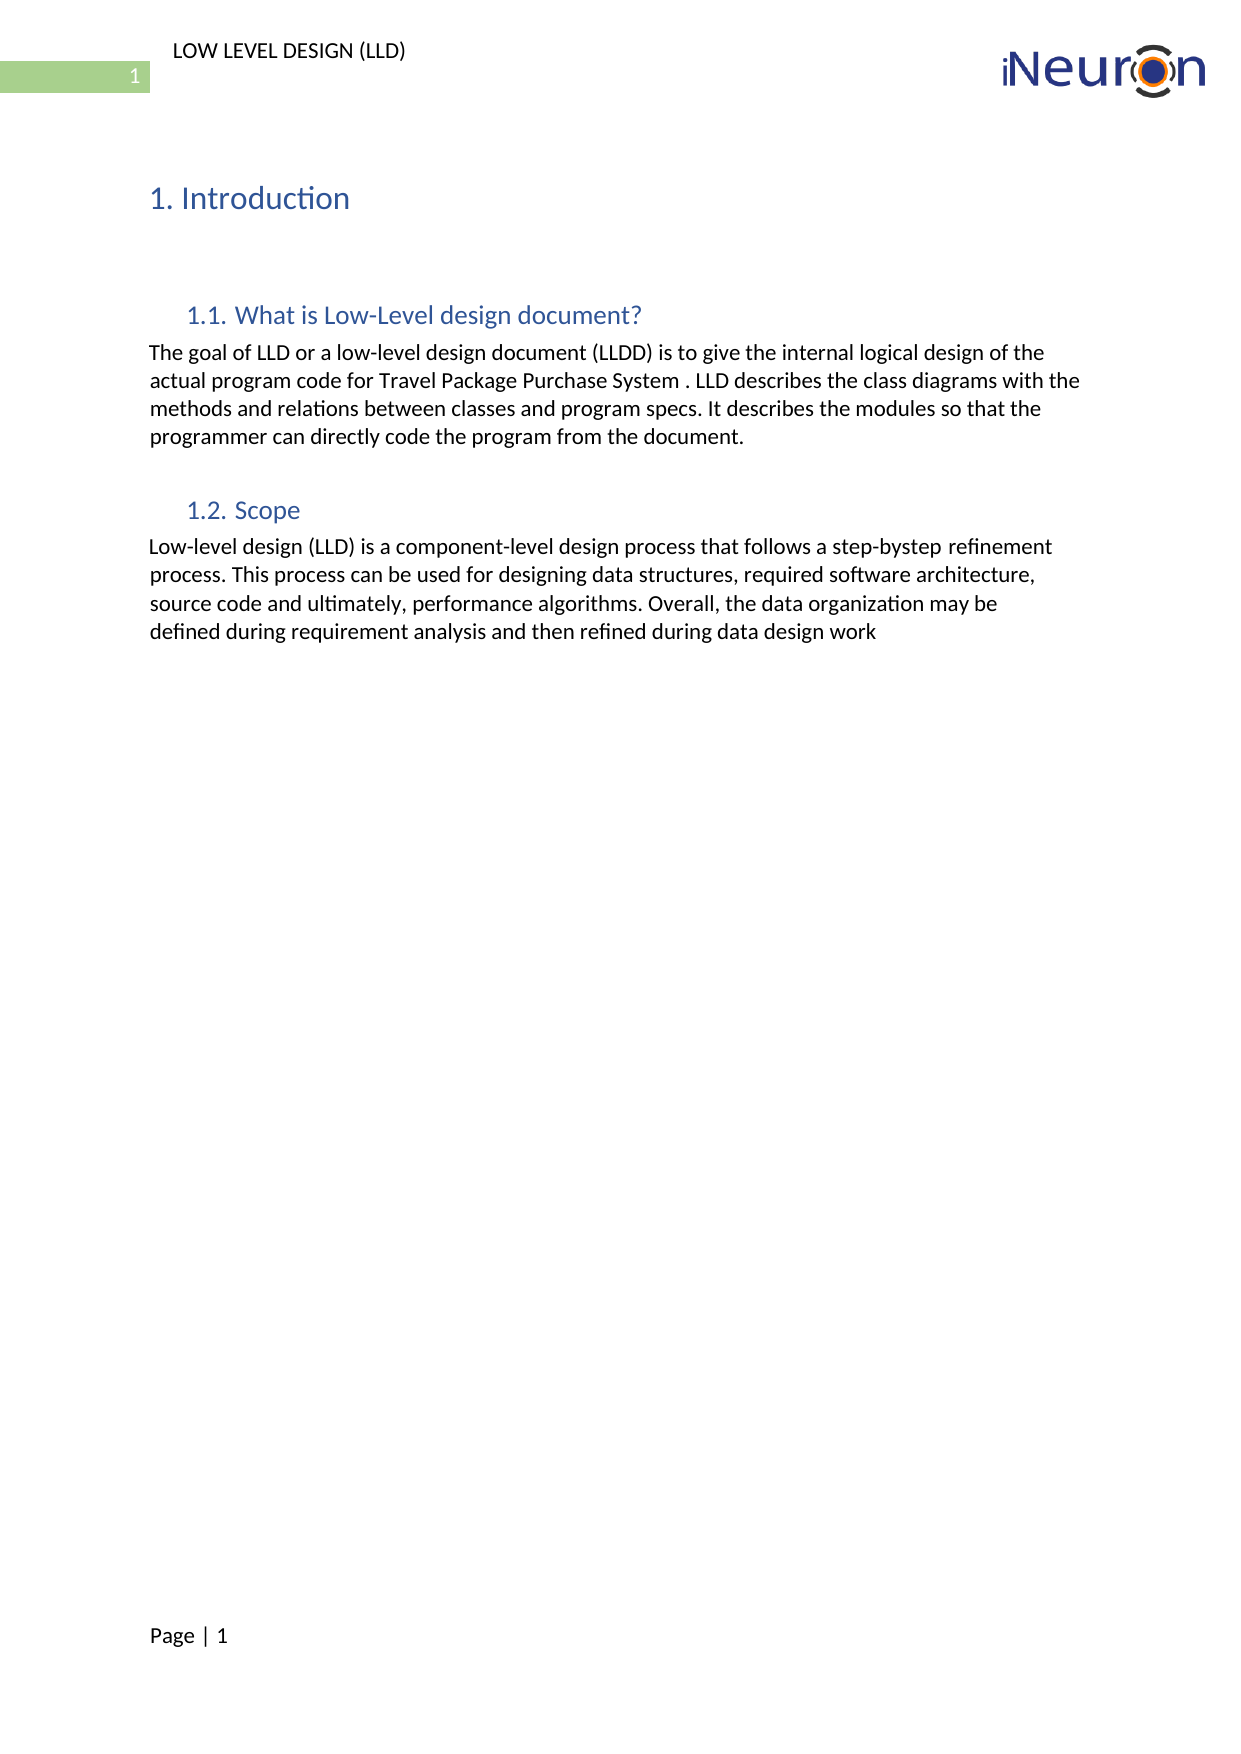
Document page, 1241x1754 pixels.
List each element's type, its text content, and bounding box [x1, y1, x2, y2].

subtitle 1.1. What is Low-Level design document? [186, 298, 1092, 331]
picture [1000, 36, 1209, 100]
text The goal of LLD or a low-level design document (LLDD) is to give the internal logical design of the actual program code for Travel Package Purchase System . LLD describes the class diagrams with the methods and relations between classes and program specs. It describes the modules so that the programmer can directly code the program from the document. [148, 338, 1090, 450]
subtitle 1.2. Scope [186, 493, 1092, 526]
text Low-level design (LLD) is a component-level design process that follows a step-bystep refinement process. This process can be used for designing data structures, required software architecture, source code and ultimately, performance algorithms. Overall, the data organization may be defined during requirement analysis and then refined during data design work [148, 532, 1073, 645]
subtitle 1. Introduction [148, 177, 1092, 218]
